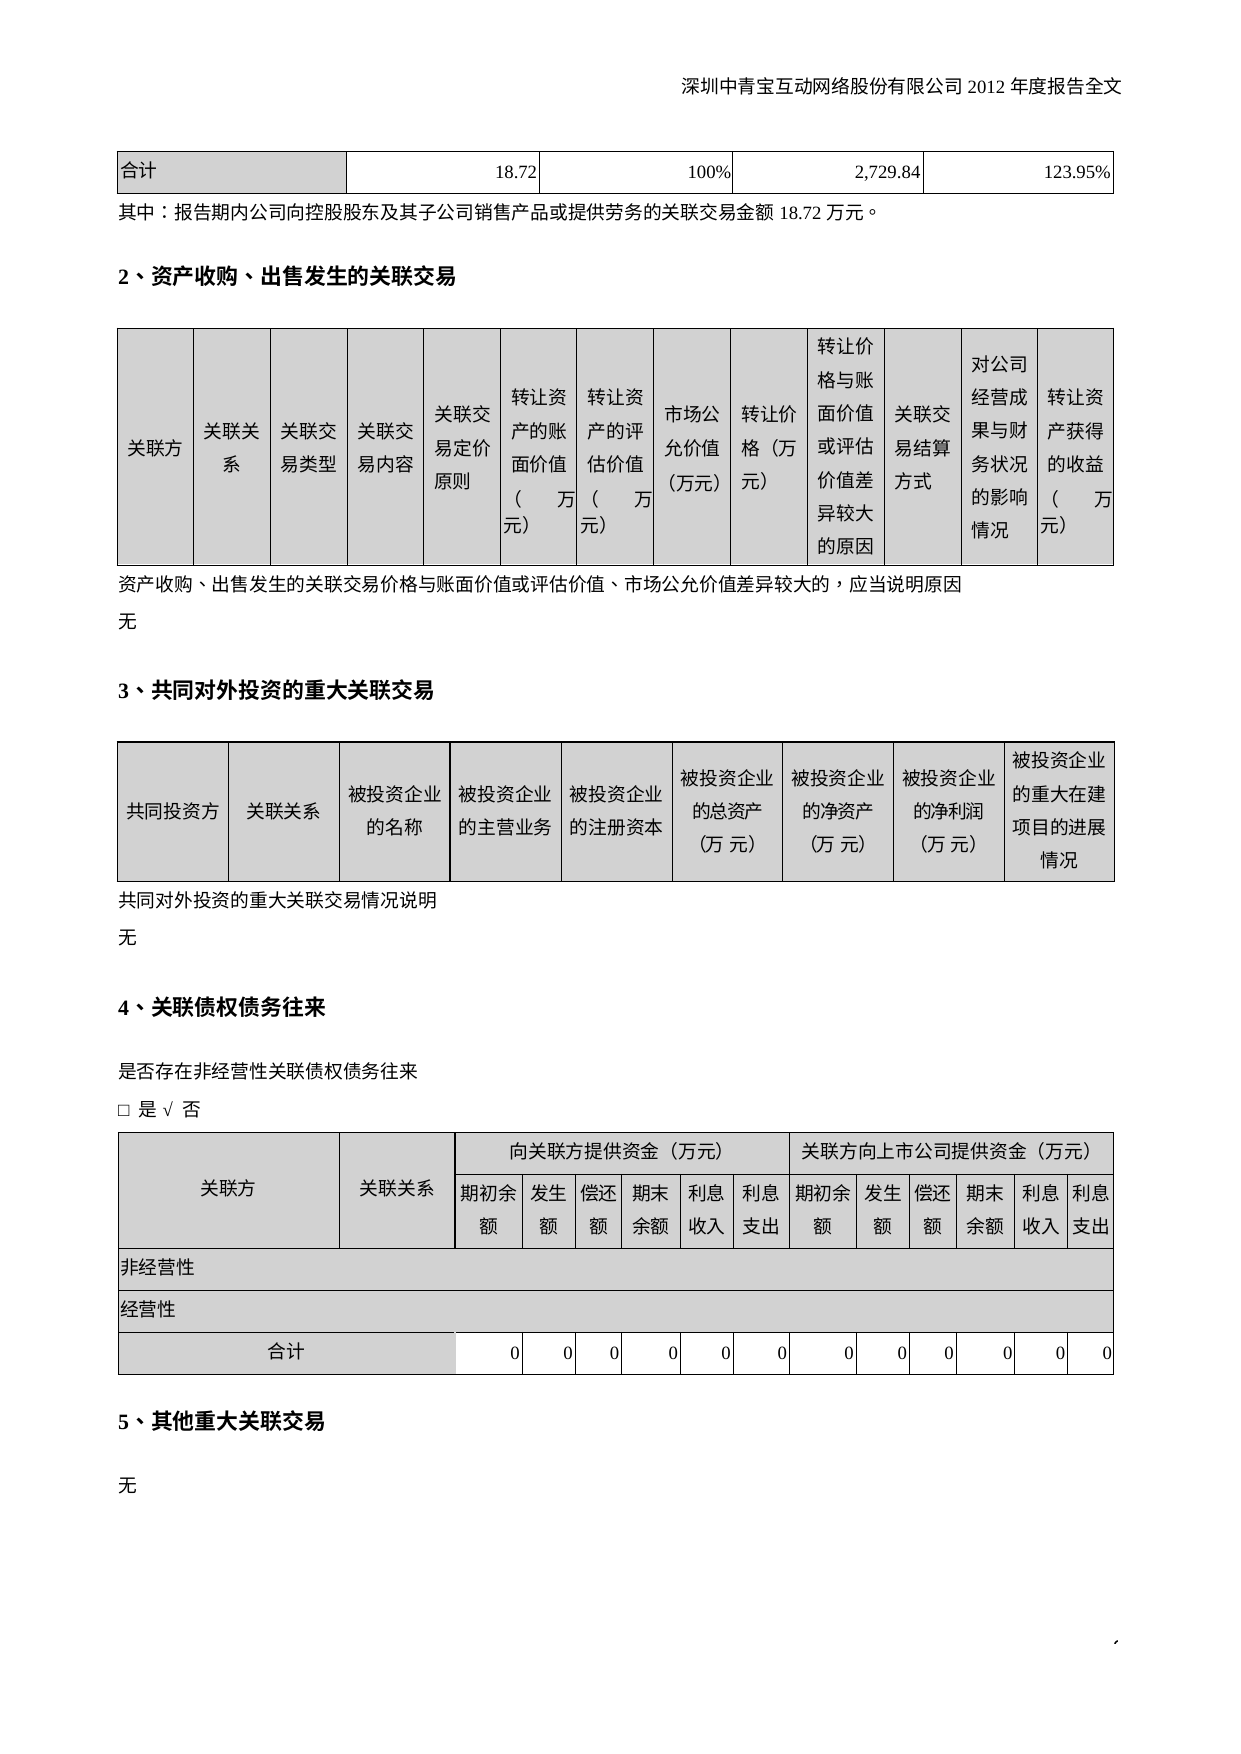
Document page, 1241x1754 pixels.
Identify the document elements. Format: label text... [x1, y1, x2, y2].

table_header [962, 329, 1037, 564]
text 资产收购、出售发生的关联交易价格与账面价值或评估价值、市场公允价值差异较大的，应当说明原因 无 [118, 571, 964, 634]
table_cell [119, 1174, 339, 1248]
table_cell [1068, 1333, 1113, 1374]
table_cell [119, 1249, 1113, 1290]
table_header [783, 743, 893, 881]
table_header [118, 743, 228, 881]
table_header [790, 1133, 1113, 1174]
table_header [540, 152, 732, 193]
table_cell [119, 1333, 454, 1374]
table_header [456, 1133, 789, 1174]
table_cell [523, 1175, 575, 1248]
subtitle 2、资产收购、出售发生的关联交易 [118, 261, 1138, 291]
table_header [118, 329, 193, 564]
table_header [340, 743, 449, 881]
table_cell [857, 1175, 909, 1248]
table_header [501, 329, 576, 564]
text 共同对外投资的重大关联交易情况说明 无 [118, 887, 439, 950]
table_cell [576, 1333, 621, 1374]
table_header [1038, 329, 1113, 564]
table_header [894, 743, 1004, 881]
text 无 [118, 1473, 1138, 1498]
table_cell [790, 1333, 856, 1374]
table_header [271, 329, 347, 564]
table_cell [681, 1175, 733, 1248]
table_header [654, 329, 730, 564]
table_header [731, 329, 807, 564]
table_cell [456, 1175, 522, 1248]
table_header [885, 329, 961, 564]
text □ 是 √ 否 [118, 1096, 1138, 1122]
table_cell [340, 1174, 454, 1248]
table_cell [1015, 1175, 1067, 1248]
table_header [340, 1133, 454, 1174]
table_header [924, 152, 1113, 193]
text 其中：报告期内公司向控股股东及其子公司销售产品或提供劳务的关联交易金额 18.72 万元。 [118, 199, 1138, 224]
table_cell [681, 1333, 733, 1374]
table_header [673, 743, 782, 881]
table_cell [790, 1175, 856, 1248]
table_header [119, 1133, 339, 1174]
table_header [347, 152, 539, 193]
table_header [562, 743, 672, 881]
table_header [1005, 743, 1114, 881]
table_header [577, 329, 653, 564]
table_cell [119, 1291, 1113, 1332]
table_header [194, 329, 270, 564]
subtitle 5、其他重大关联交易 [118, 1406, 1138, 1436]
subtitle 4、关联债权债务往来 [118, 991, 1138, 1021]
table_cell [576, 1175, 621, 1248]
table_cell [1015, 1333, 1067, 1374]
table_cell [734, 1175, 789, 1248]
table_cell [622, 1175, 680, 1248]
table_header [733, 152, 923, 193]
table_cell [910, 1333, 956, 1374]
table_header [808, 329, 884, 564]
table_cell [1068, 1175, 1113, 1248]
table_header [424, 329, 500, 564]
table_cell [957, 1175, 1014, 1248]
text 是否存在非经营性关联债权债务往来 [118, 1058, 1138, 1084]
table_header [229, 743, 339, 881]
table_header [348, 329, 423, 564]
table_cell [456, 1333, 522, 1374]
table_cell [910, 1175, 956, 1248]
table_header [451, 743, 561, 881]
subtitle 3、共同对外投资的重大关联交易 [118, 675, 1138, 705]
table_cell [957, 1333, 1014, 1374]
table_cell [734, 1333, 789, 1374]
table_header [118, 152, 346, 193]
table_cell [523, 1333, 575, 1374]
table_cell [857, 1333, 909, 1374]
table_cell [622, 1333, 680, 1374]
